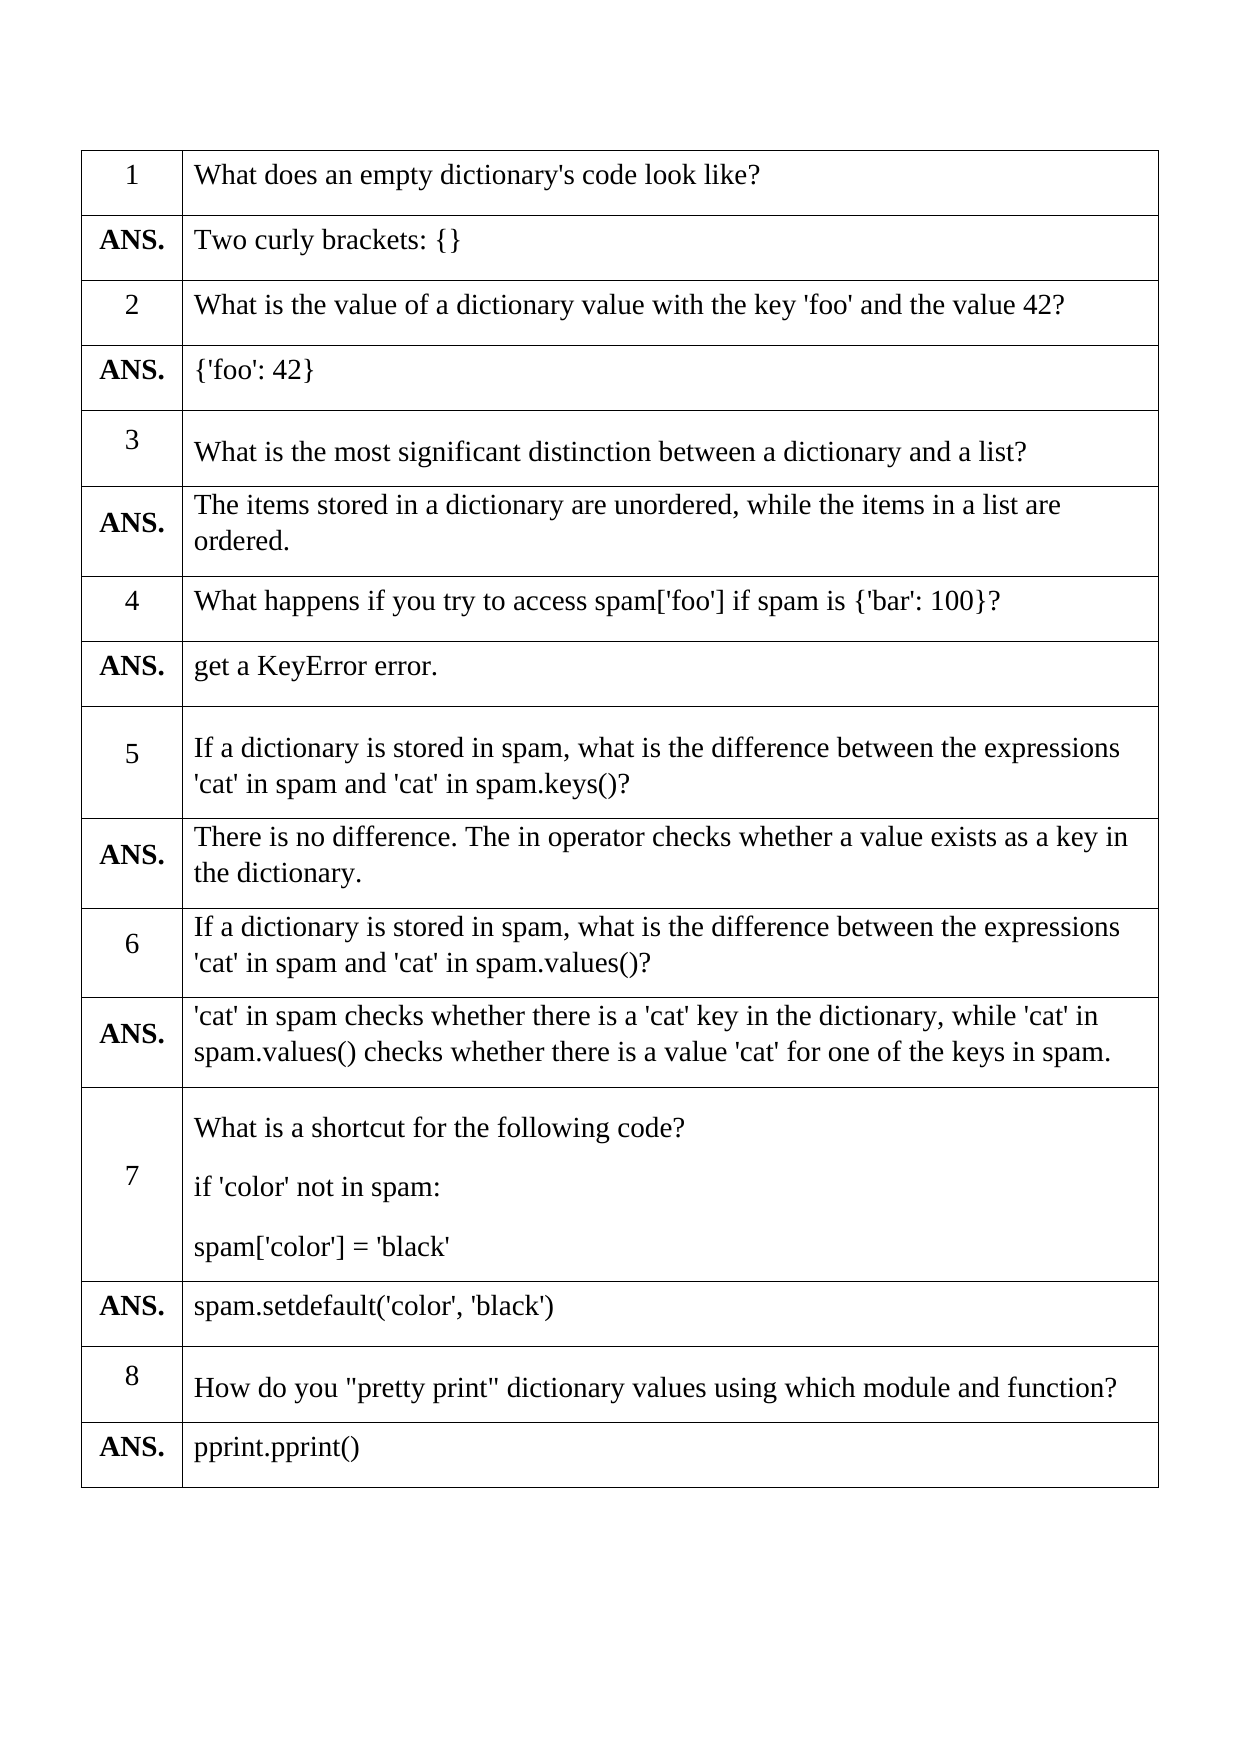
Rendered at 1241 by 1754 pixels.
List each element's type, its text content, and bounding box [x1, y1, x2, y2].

table_cell If a dictionary is stored in spam, what is the difference between the expressions 'cat' in spam and 'cat' in spam.values()? [183, 909, 1158, 997]
table_cell ANS. [82, 1282, 182, 1346]
table_cell {'foo': 42} [183, 346, 1158, 410]
table_cell pprint.pprint() [183, 1423, 1158, 1487]
table_cell What is the value of a dictionary value with the key 'foo' and the value 42? [183, 281, 1158, 345]
table_cell 8 [82, 1347, 182, 1422]
table_cell What is a shortcut for the following code? if 'color' not in spam: spam['color'] = 'black' [183, 1088, 1158, 1281]
table_header 1 [82, 151, 182, 215]
table_header What does an empty dictionary's code look like? [183, 151, 1158, 215]
table_cell ANS. [82, 1423, 182, 1487]
table_cell 2 [82, 281, 182, 345]
table_cell 4 [82, 577, 182, 641]
table_cell ANS. [82, 642, 182, 706]
table_cell If a dictionary is stored in spam, what is the difference between the expressions 'cat' in spam and 'cat' in spam.keys()? [183, 707, 1158, 818]
table_cell How do you "pretty print" dictionary values using which module and function? [183, 1347, 1158, 1422]
table_cell ANS. [82, 998, 182, 1087]
table_cell ANS. [82, 819, 182, 908]
table_cell 7 [82, 1088, 182, 1281]
table_cell What happens if you try to access spam['foo'] if spam is {'bar': 100}? [183, 577, 1158, 641]
table_cell spam.setdefault('color', 'black') [183, 1282, 1158, 1346]
table_cell get a KeyError error. [183, 642, 1158, 706]
table_cell Two curly brackets: {} [183, 216, 1158, 280]
table_cell ANS. [82, 487, 182, 576]
table_cell 'cat' in spam checks whether there is a 'cat' key in the dictionary, while 'cat' in spam.values() checks whether there is a value 'cat' for one of the keys in spam. [183, 998, 1158, 1087]
table_cell ANS. [82, 216, 182, 280]
table_cell There is no difference. The in operator checks whether a value exists as a key in the dictionary. [183, 819, 1158, 908]
table_cell 5 [82, 707, 182, 818]
table_cell ANS. [82, 346, 182, 410]
table_cell The items stored in a dictionary are unordered, while the items in a list are ordered. [183, 487, 1158, 576]
table_cell What is the most significant distinction between a dictionary and a list? [183, 411, 1158, 486]
table_cell 3 [82, 411, 182, 486]
table_cell 6 [82, 909, 182, 997]
